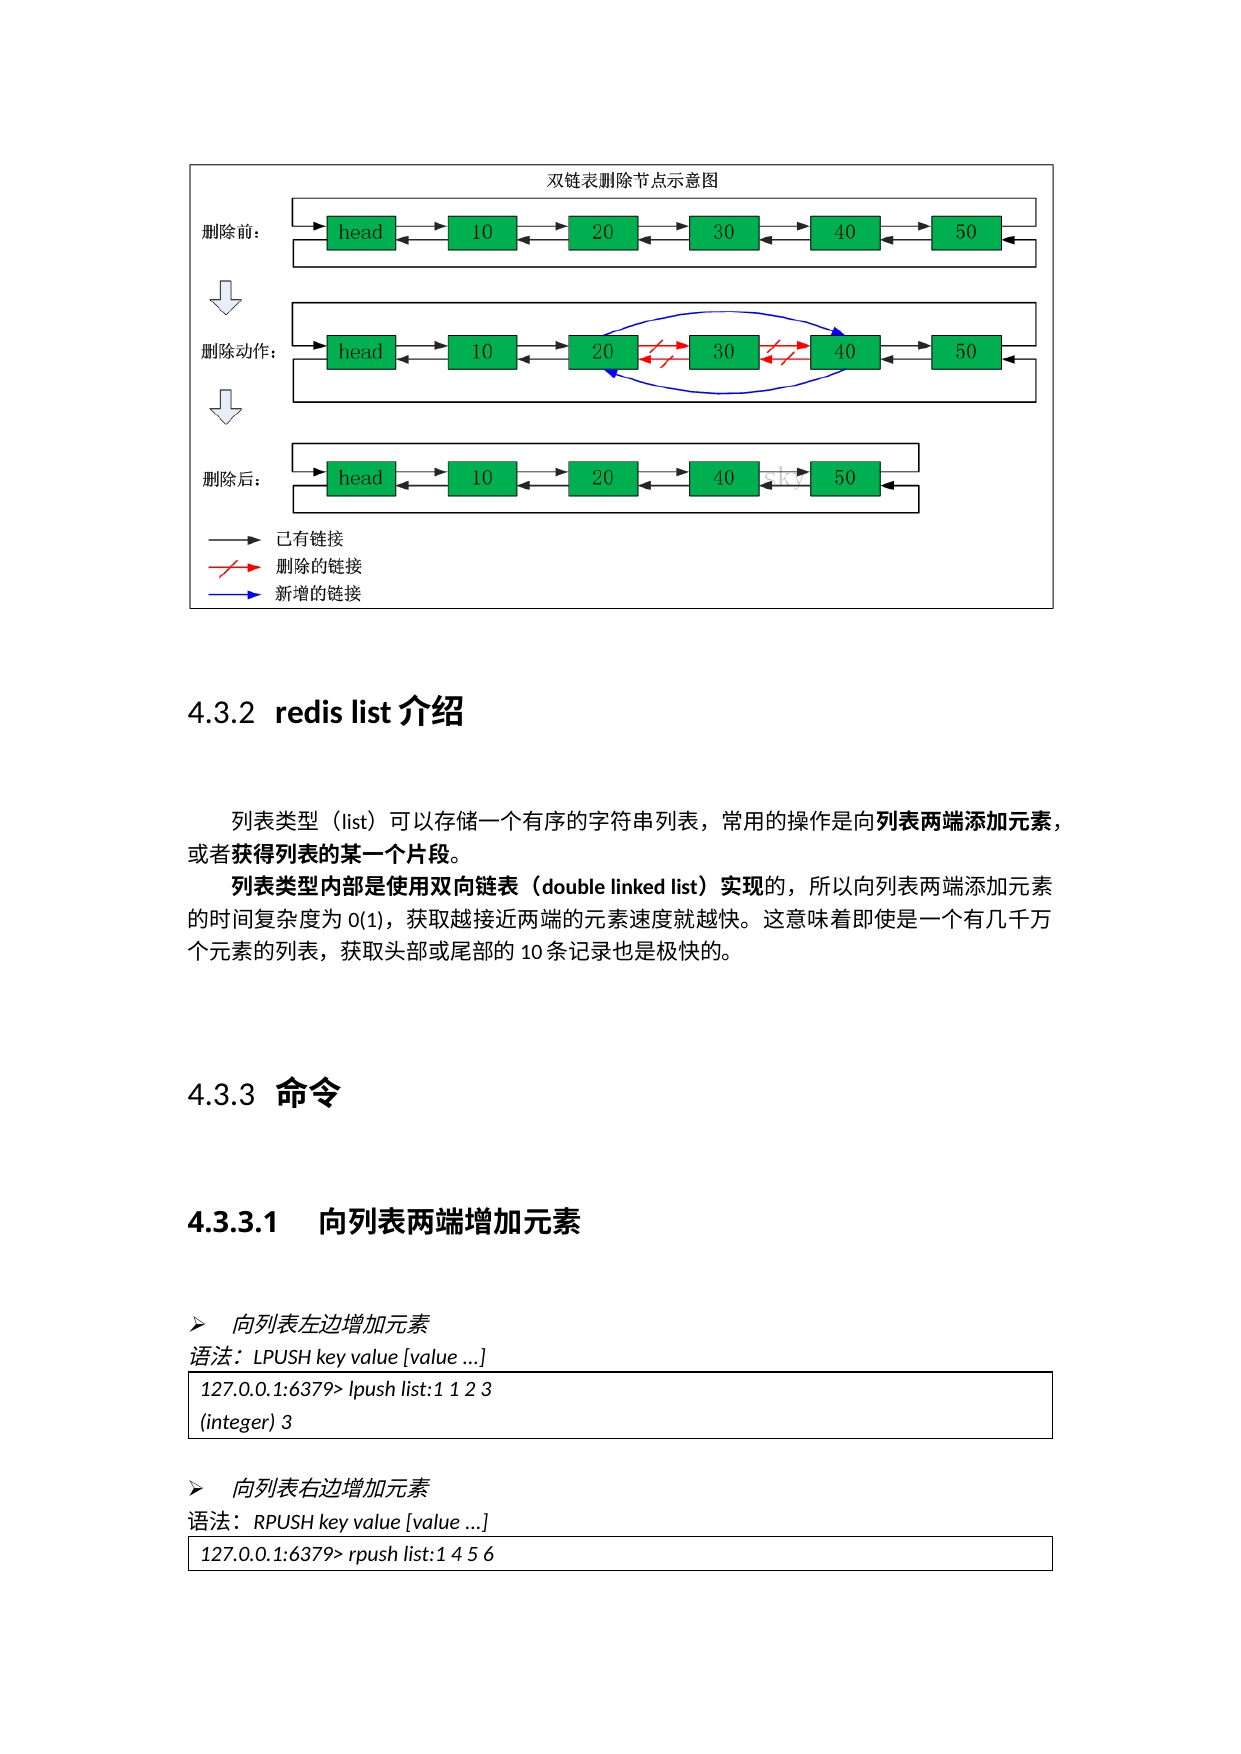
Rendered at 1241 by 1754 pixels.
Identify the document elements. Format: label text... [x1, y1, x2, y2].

text 语法：RPUSH key value [value ...] [187, 1503, 1053, 1536]
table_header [189, 1537, 1052, 1569]
table_header 127.0.0.1:6379> lpush list:1 1 2 3 (integer) 3 [189, 1373, 1052, 1437]
picture [187, 162, 1058, 612]
subtitle 命令 [187, 1058, 1053, 1123]
text 列表类型（list）可以存储一个有序的字符串列表，常用的操作是向列表两端添加元素，或者获得列表的某一个片段。 [187, 804, 1053, 869]
list 向列表右边增加元素 [187, 1471, 1053, 1503]
list 向列表左边增加元素 [187, 1306, 1053, 1339]
text 语法：LPUSH key value [value ...] [187, 1339, 1053, 1371]
subtitle 向列表两端增加元素 [187, 1188, 1053, 1253]
text 列表类型内部是使用双向链表（double linked list）实现的，所以向列表两端添加元素的时间复杂度为0(1)，获取越接近两端的元素速度就越快。这意味着即使是一个有几千万个元素的列表，获取头部或尾部的10条记录也是极快的。 [187, 869, 1053, 966]
subtitle redis list介绍 [187, 677, 1053, 742]
